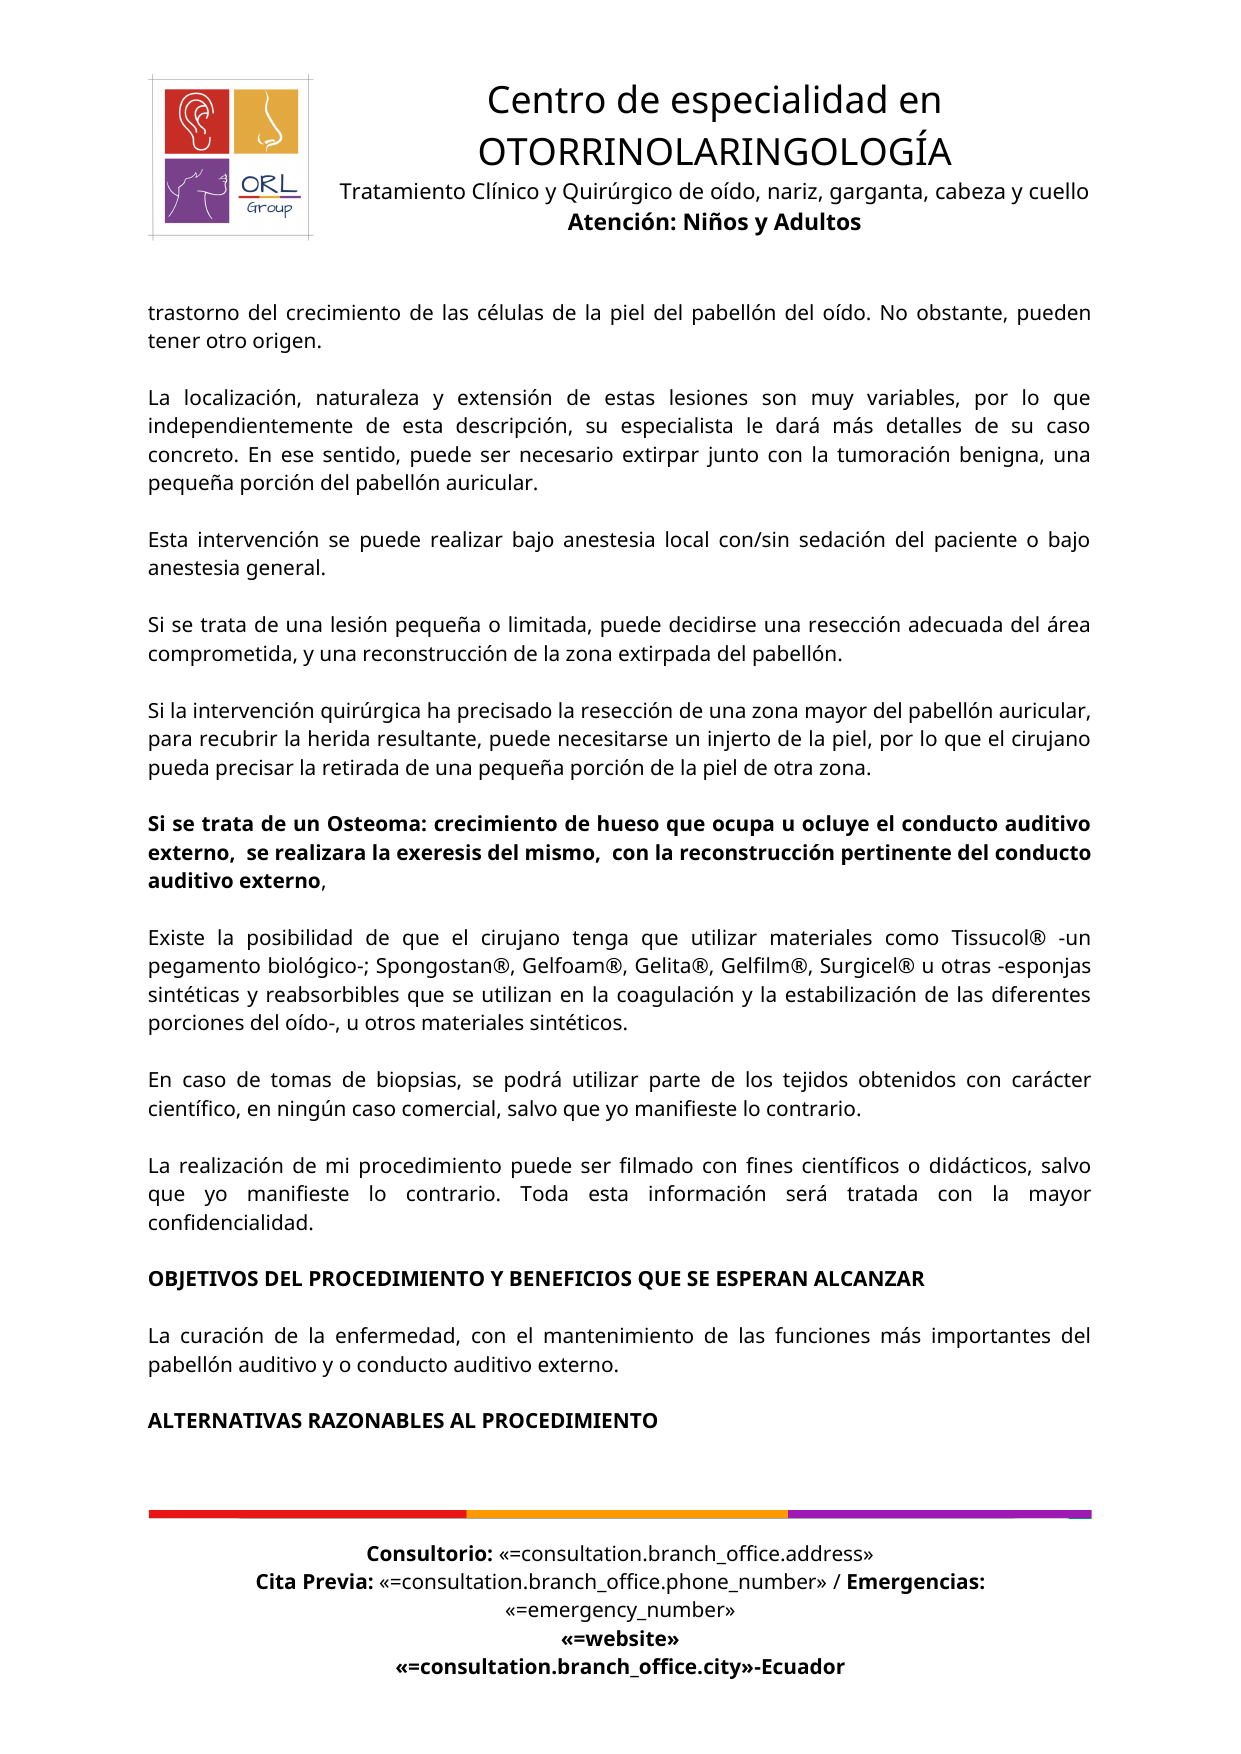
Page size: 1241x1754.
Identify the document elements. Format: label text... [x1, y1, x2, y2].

text OBJETIVOS DEL PROCEDIMIENTO Y BENEFICIOS QUE SE ESPERAN ALCANZAR [148, 1264, 1092, 1293]
text ALTERNATIVAS RAZONABLES AL PROCEDIMIENTO [148, 1407, 1092, 1435]
picture [148, 1510, 1092, 1519]
text Si se trata de un Osteoma: crecimiento de hueso que ocupa u ocluye el conducto auditivo externo, se realizara la exeresis del mismo, con la reconstrucción pertinente del conducto auditivo externo, [148, 809, 1092, 895]
text Si se trata de una lesión pequeña o limitada, puede decidirse una resección adecuada del área comprometida, y una reconstrucción de la zona extirpada del pabellón. [148, 610, 1092, 667]
text Existe la posibilidad de que el cirujano tenga que utilizar materiales como Tissucol® -un pegamento biológico-; Spongostan®, Gelfoam®, Gelita®, Gelfilm®, Surgicel® u otras -esponjas sintéticas y reabsorbibles que se utilizan en la coagulación y la estabilización de las diferentes porciones del oído-, u otros materiales sintéticos. [148, 923, 1092, 1037]
text La curación de la enfermedad, con el mantenimiento de las funciones más importantes del pabellón auditivo y o conducto auditivo externo. [148, 1321, 1092, 1378]
text La realización de mi procedimiento puede ser filmado con fines científicos o didácticos, salvo que yo manifieste lo contrario. Toda esta información será tratada con la mayor confidencialidad. [148, 1151, 1092, 1236]
text Si la intervención quirúrgica ha precisado la resección de una zona mayor del pabellón auricular, para recubrir la herida resultante, puede necesitarse un injerto de la piel, por lo que el cirujano pueda precisar la retirada de una pequeña porción de la piel de otra zona. [148, 696, 1092, 781]
text En caso de tomas de biopsias, se podrá utilizar parte de los tejidos obtenidos con carácter científico, en ningún caso comercial, salvo que yo manifieste lo contrario. [148, 1065, 1092, 1122]
picture [147, 73, 314, 241]
text Esta intervención se puede realizar bajo anestesia local con/sin sedación del paciente o bajo anestesia general. [148, 525, 1092, 582]
